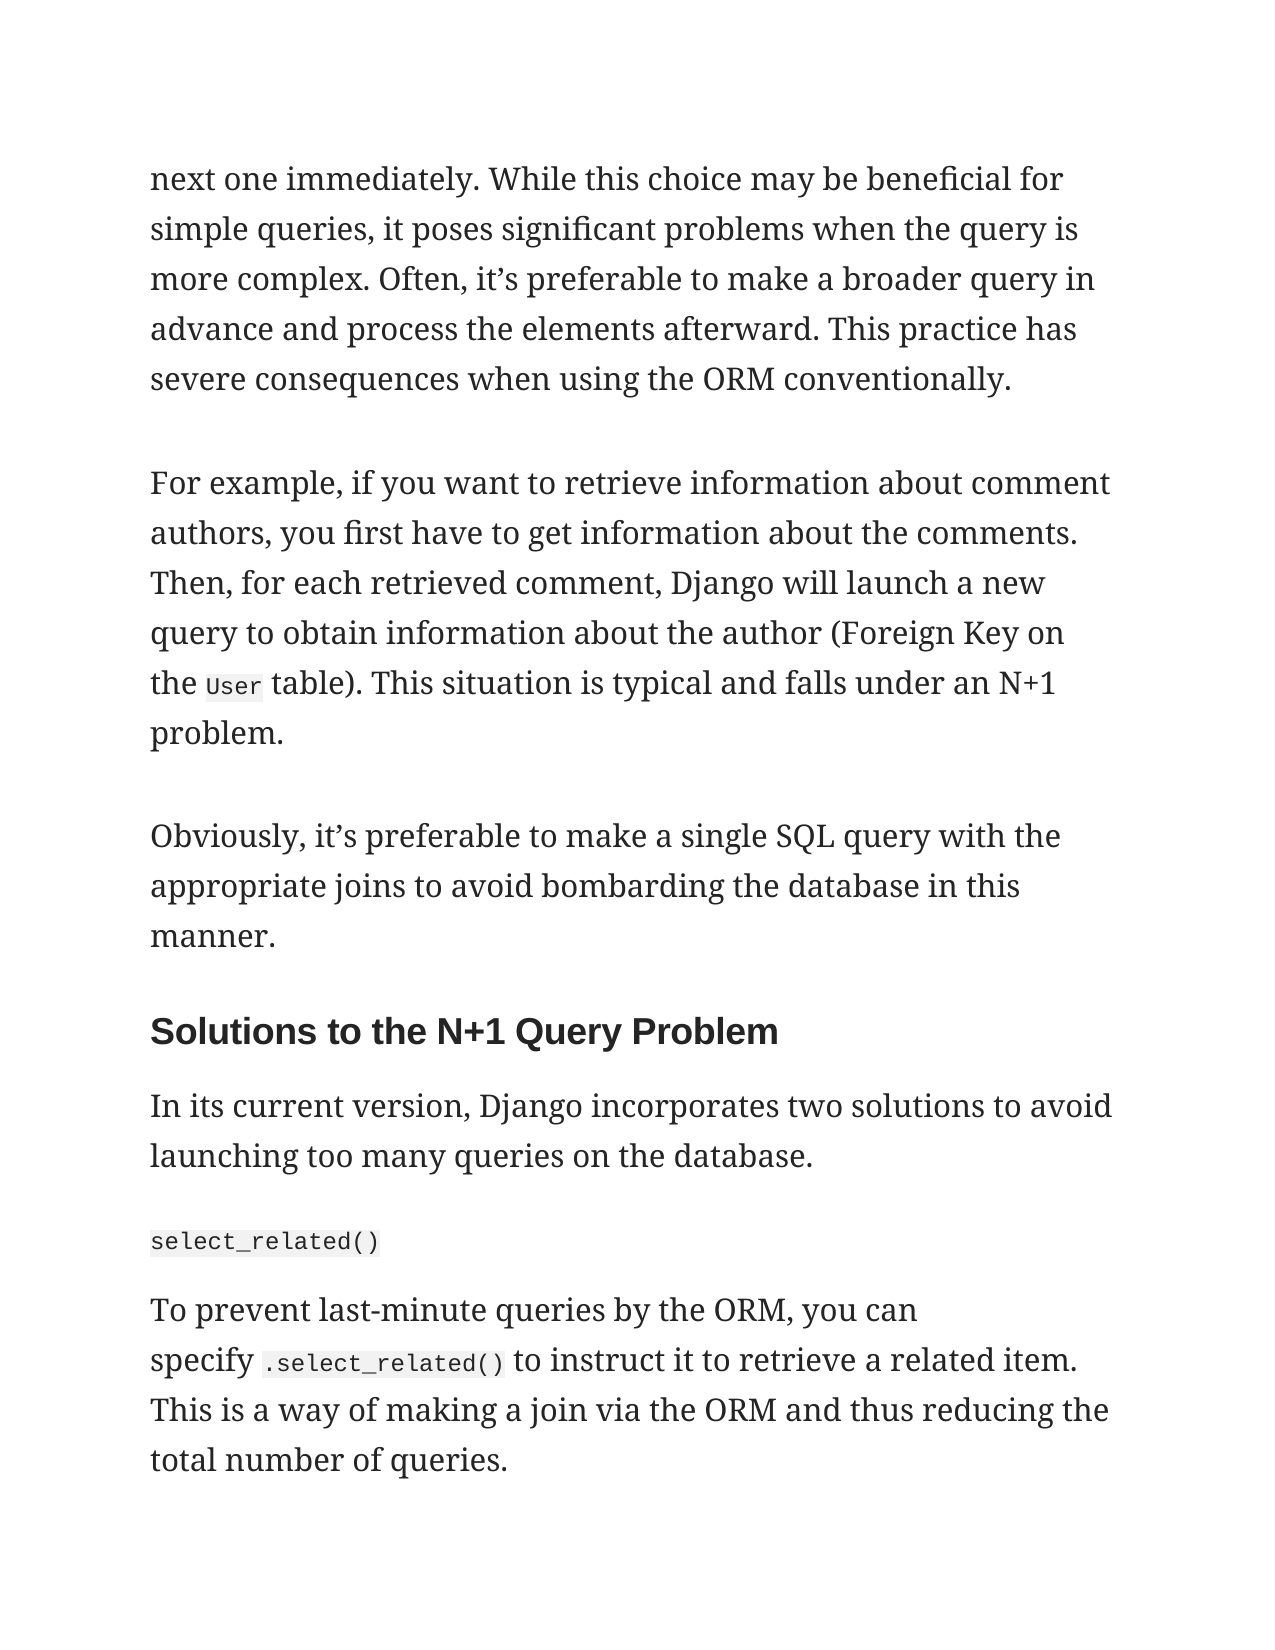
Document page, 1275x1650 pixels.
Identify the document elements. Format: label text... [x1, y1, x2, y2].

text In its current version, Django incorporates two solutions to avoid launching too many queries on the database. [150, 1076, 1125, 1176]
text Solutions to the N+1 Query Problem [150, 1006, 1125, 1053]
text select_related() [150, 1219, 1125, 1257]
text For example, if you want to retrieve information about comment authors, you first have to get information about the comments. Then, for each retrieved comment, Django will launch a new query to obtain information about the author (Foreign Key on the User table). This situation is typical and falls under an N+1 problem. [150, 453, 1125, 753]
text Obviously, it’s preferable to make a single SQL query with the appropriate joins to avoid bombarding the database in this manner. [150, 807, 1125, 957]
text To prevent last-minute queries by the ORM, you can specify .select_related() to instruct it to retrieve a related item. This is a way of making a join via the ORM and thus reducing the total number of queries. [150, 1280, 1125, 1480]
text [150, 150, 1125, 400]
